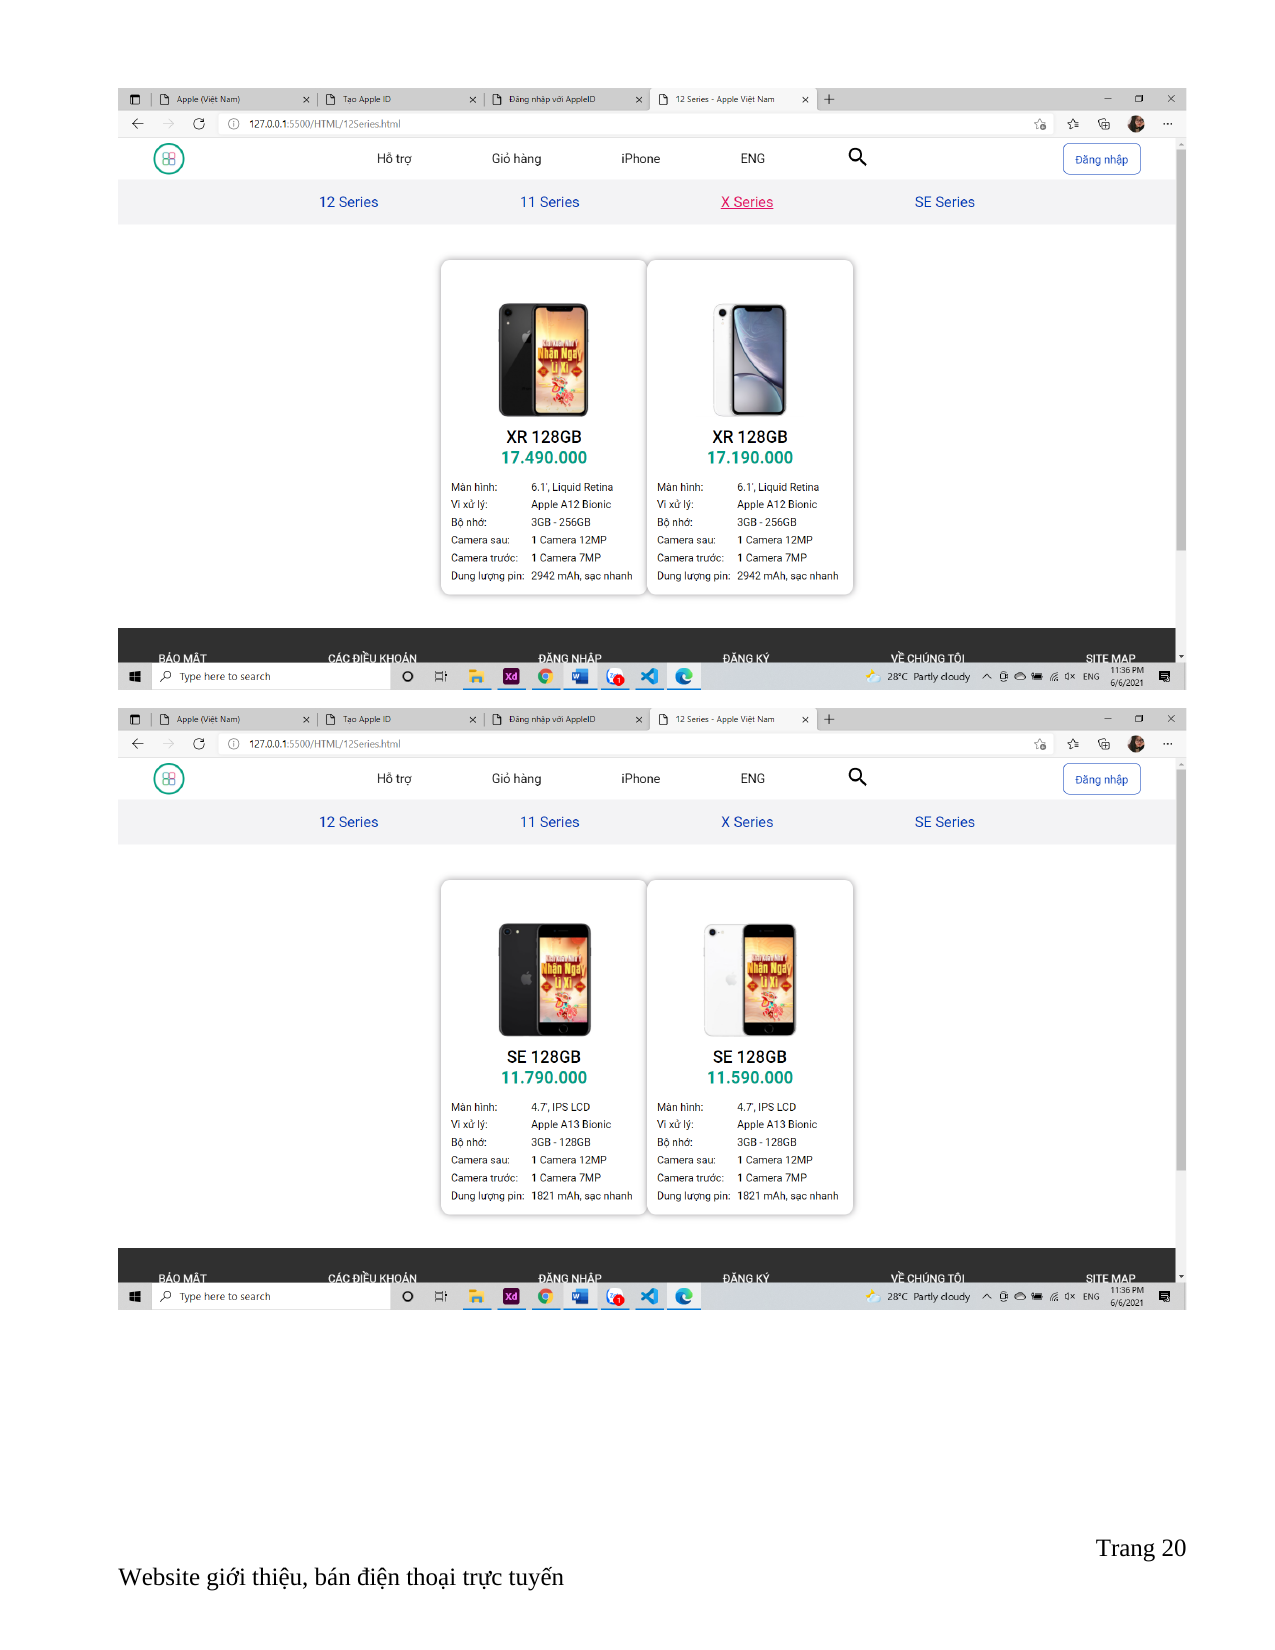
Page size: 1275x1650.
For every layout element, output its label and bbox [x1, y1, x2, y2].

picture [118, 88, 1187, 690]
picture [118, 708, 1187, 1310]
